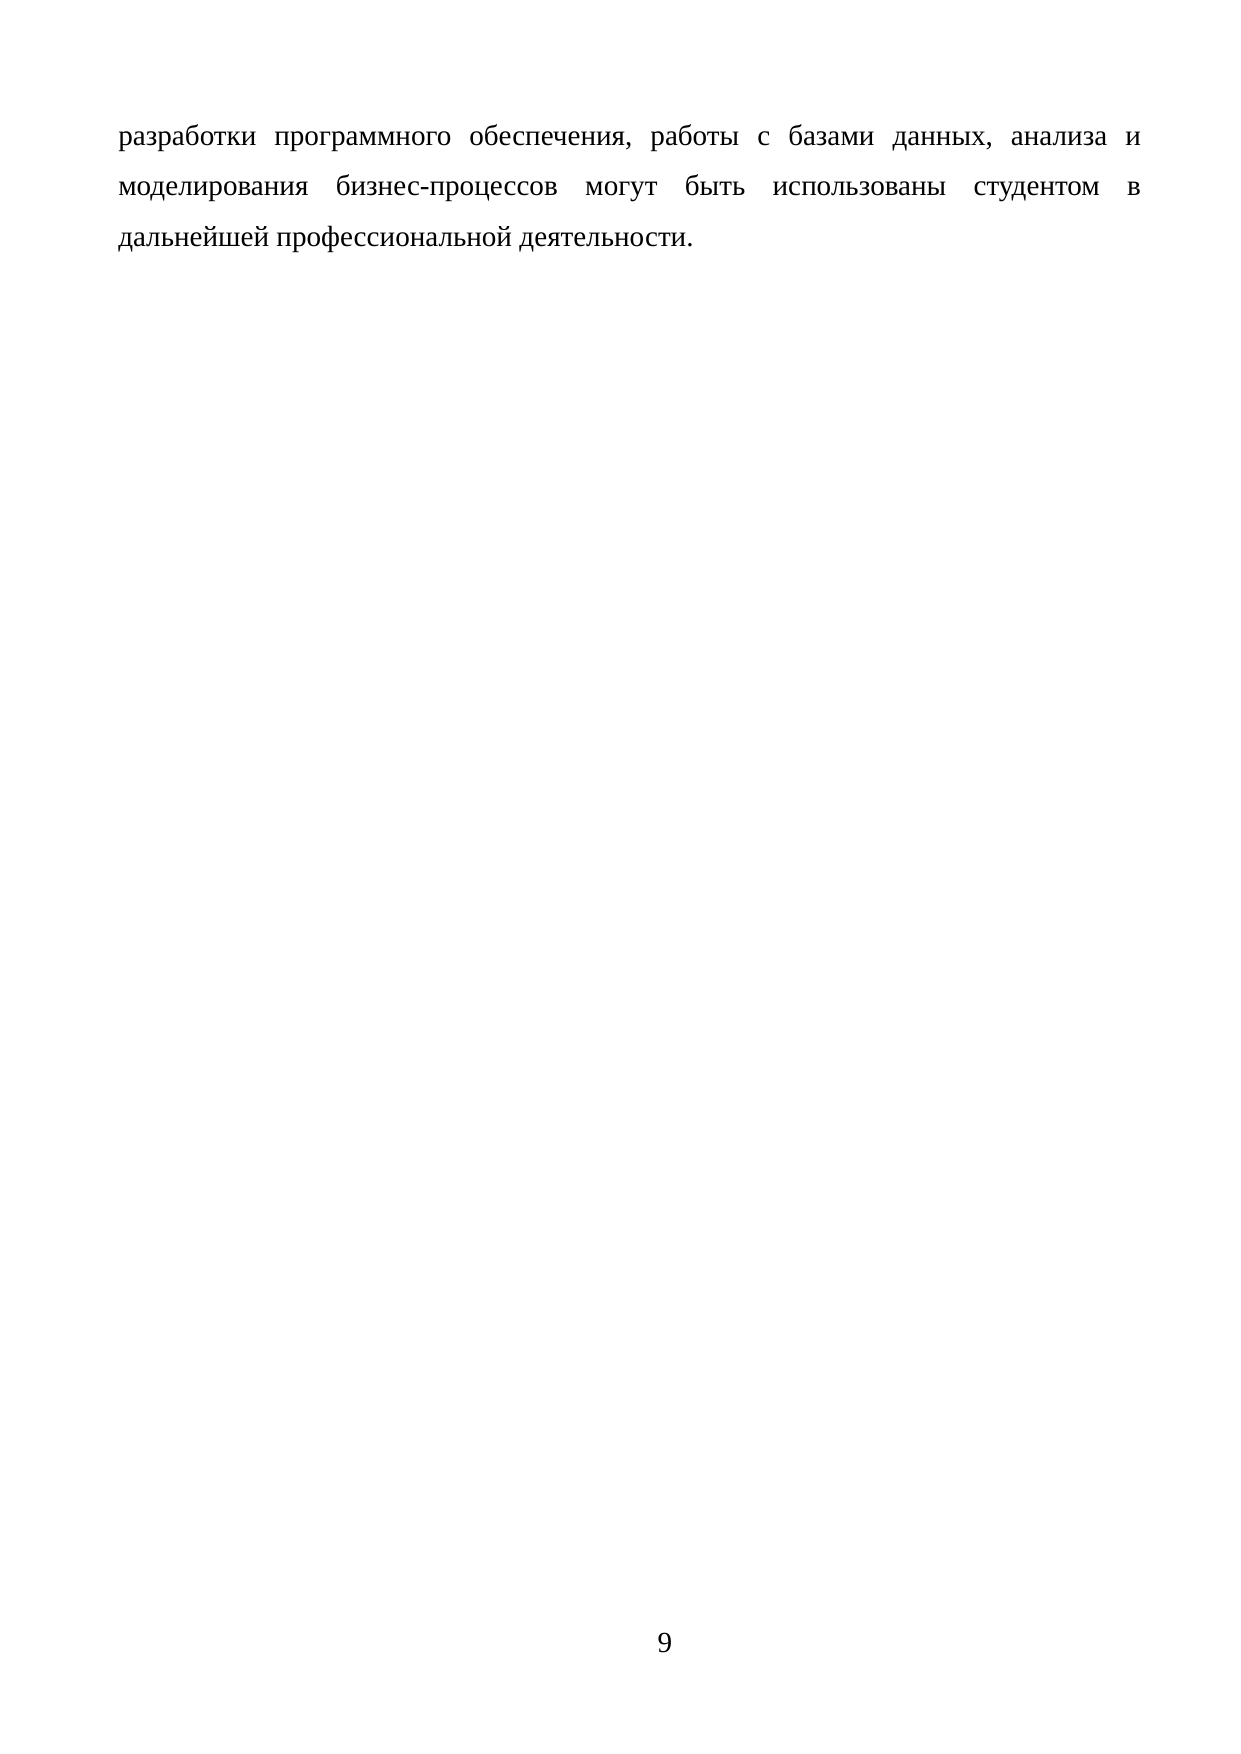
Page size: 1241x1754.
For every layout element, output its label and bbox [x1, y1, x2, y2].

text [118, 118, 1142, 252]
